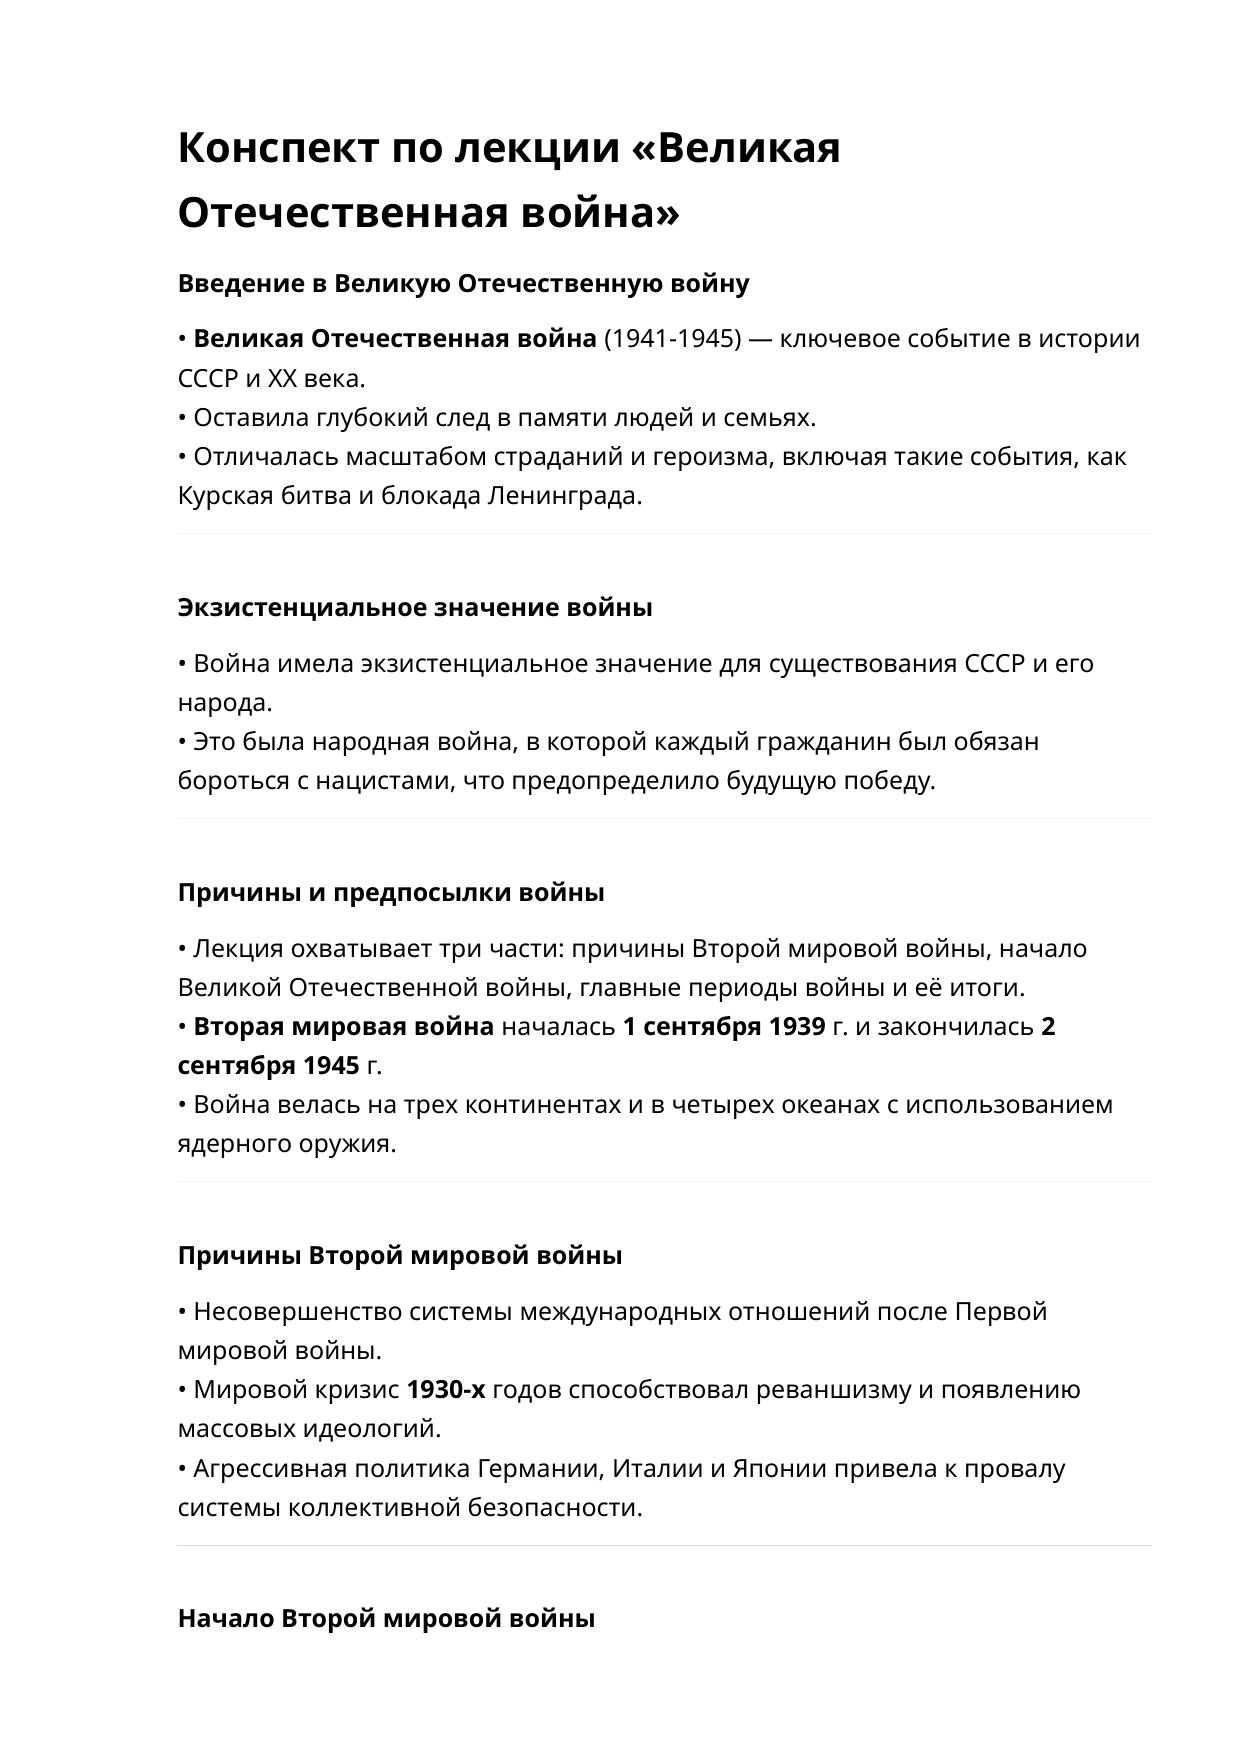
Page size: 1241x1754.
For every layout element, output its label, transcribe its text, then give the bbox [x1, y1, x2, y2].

text Введение в Великую Отечественную войну [177, 265, 1152, 299]
text • Лекция охватывает три части: причины Второй мировой войны, начало Великой Отечественной войны, главные периоды войны и её итоги. • Вторая мировая война началась 1 сентября 1939 г. и закончилась 2 сентября 1945 г. • Война велась на трех континентах и в четырех океанах с использованием ядерного оружия. [177, 930, 1152, 1160]
text • Несовершенство системы международных отношений после Первой мировой войны. • Мировой кризис 1930-х годов способствовал реваншизму и появлению массовых идеологий. • Агрессивная политика Германии, Италии и Японии привела к провалу системы коллективной безопасности. [177, 1293, 1152, 1523]
text Начало Второй мировой войны [177, 1601, 1152, 1635]
text • Великая Отечественная война (1941-1945) — ключевое событие в истории СССР и XX века. • Оставила глубокий след в памяти людей и семьях. • Отличалась масштабом страданий и героизма, включая такие события, как Курская битва и блокада Ленинграда. [177, 321, 1152, 512]
text Экзистенциальное значение войны [177, 589, 1152, 623]
text Конспект по лекции «Великая Отечественная война» [177, 118, 1152, 240]
text Причины Второй мировой войны [177, 1238, 1152, 1272]
text Причины и предпосылки войны [177, 874, 1152, 908]
text • Война имела экзистенциальное значение для существования СССР и его народа. • Это была народная война, в которой каждый гражданин был обязан бороться с нацистами, что предопределило будущую победу. [177, 645, 1152, 797]
